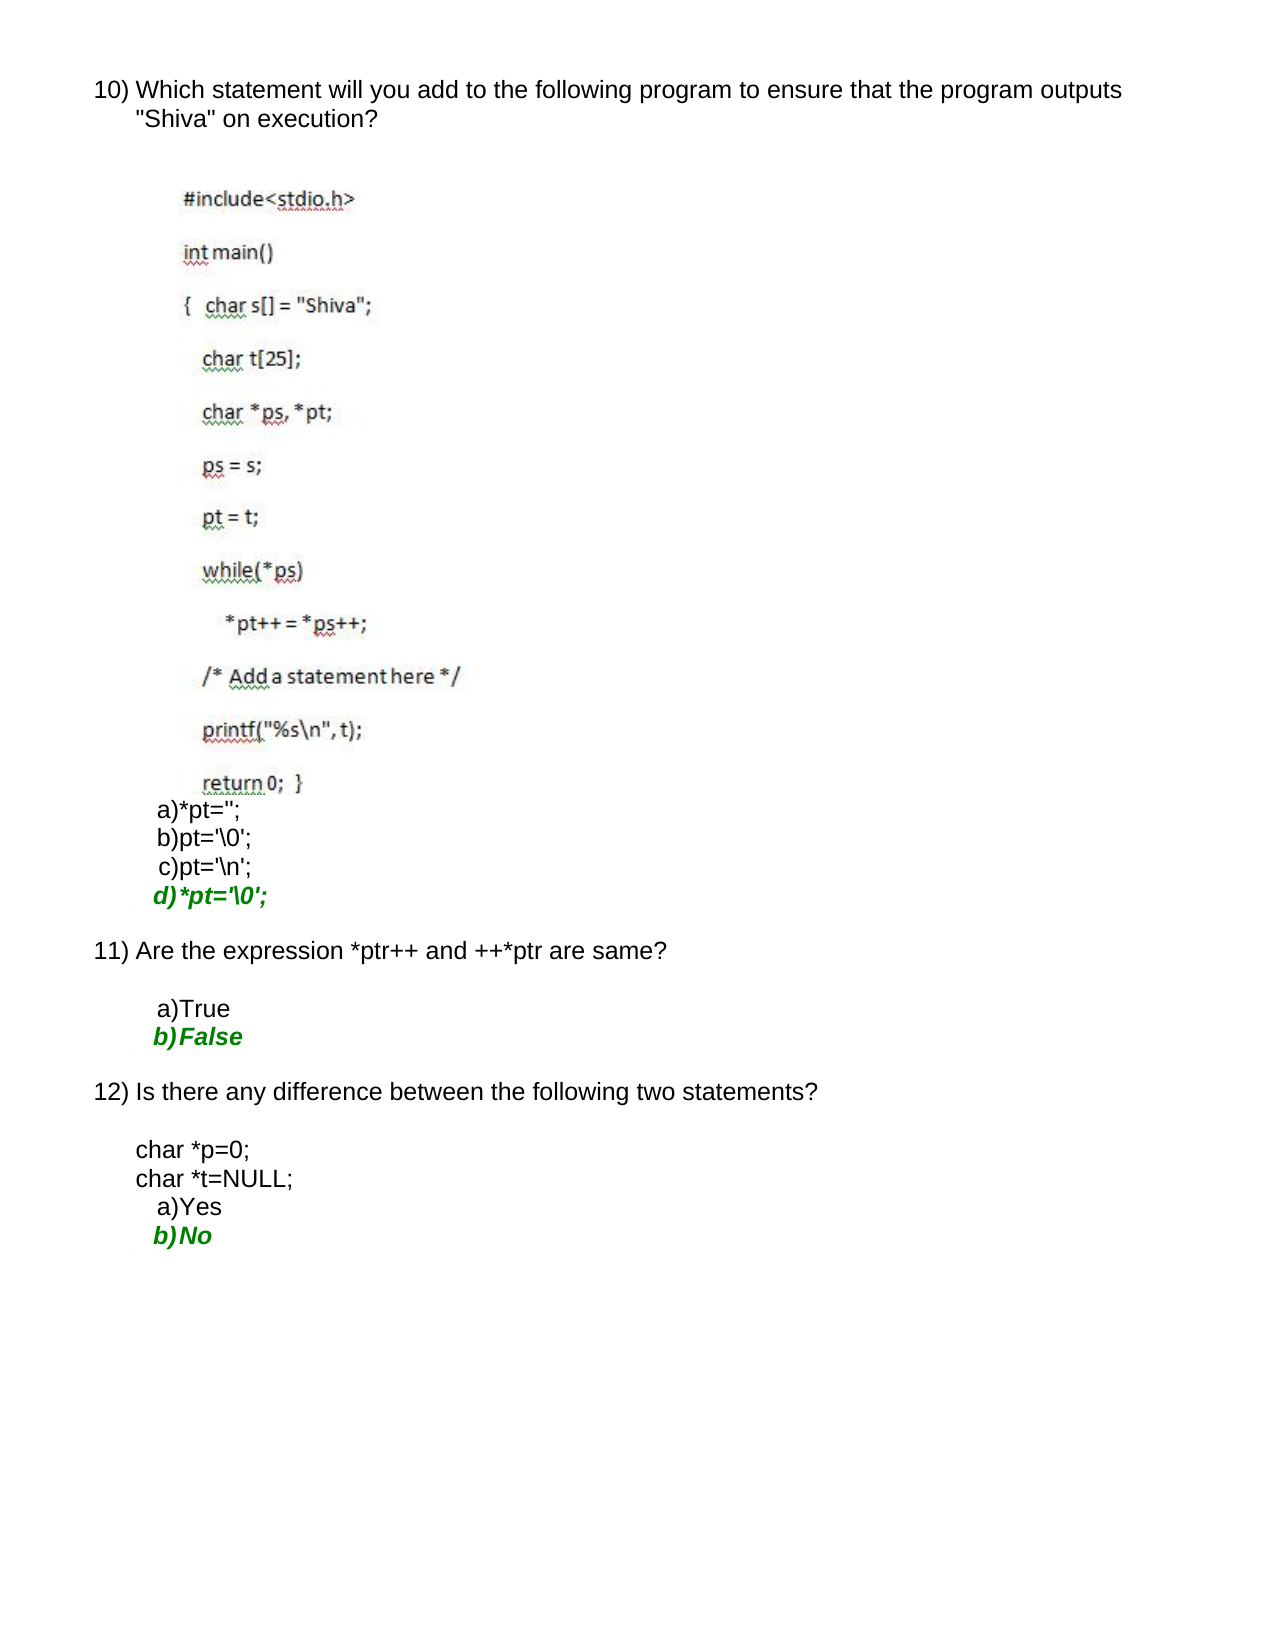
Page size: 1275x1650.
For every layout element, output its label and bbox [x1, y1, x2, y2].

picture [154, 190, 497, 795]
table_header [75, 936, 1200, 1077]
table_header [75, 1078, 1200, 1276]
table_header [75, 75, 1200, 936]
